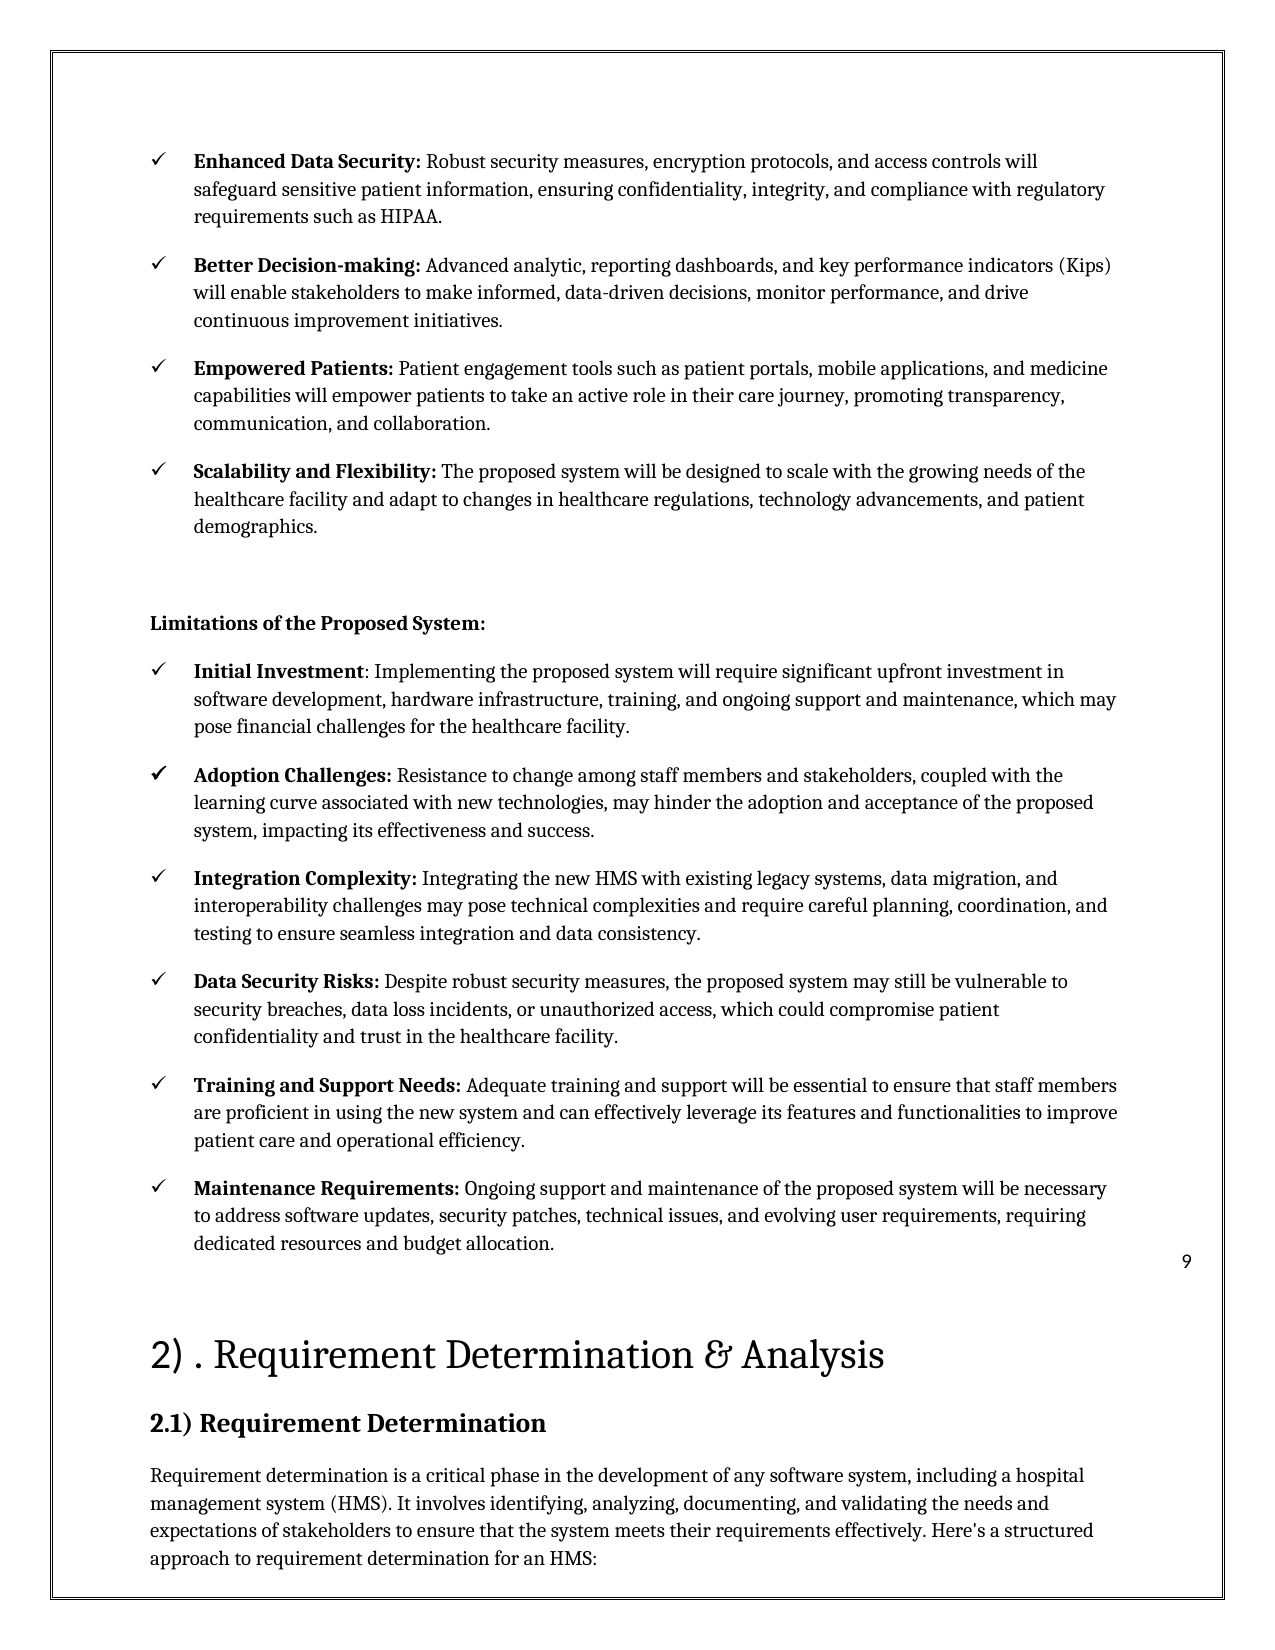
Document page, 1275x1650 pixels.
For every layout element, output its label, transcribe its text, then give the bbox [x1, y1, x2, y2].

list 2.1) Requirement Determination [150, 1408, 1125, 1439]
list Data Security Risks: Despite robust security measures, the proposed system may still be vulnerable to security breaches, data loss incidents, or unauthorized access, which could compromise patient confidentiality and trust in the healthcare facility. [150, 970, 1125, 1049]
list Training and Support Needs: Adequate training and support will be essential to ensure that staff members are proficient in using the new system and can effectively leverage its features and functionalities to improve patient care and operational efficiency. [150, 1073, 1125, 1152]
list Maintenance Requirements: Ongoing support and maintenance of the proposed system will be necessary to address software updates, security patches, technical issues, and evolving user requirements, requiring dedicated resources and budget allocation. [150, 1177, 1125, 1256]
list Requirement determination is a critical phase in the development of any software system, including a hospital management system (HMS). It involves identifying, analyzing, documenting, and validating the needs and expectations of stakeholders to ensure that the system meets their requirements effectively. Here's a structured approach to requirement determination for an HMS: [150, 1464, 1125, 1571]
list Empowered Patients: Patient engagement tools such as patient portals, mobile applications, and medicine capabilities will empower patients to take an active role in their care journey, promoting transparency, communication, and collaboration. [150, 357, 1125, 436]
list Scalability and Flexibility: The proposed system will be designed to scale with the growing needs of the healthcare facility and adapt to changes in healthcare regulations, technology advancements, and patient demographics. [150, 460, 1125, 539]
list Limitations of the Proposed System: [150, 612, 1125, 636]
list Initial Investment: Implementing the proposed system will require significant upfront investment in software development, hardware infrastructure, training, and ongoing support and maintenance, which may pose financial challenges for the healthcare facility. [150, 660, 1125, 739]
list Enhanced Data Security: Robust security measures, encryption protocols, and access controls will safeguard sensitive patient information, ensuring confidentiality, integrity, and compliance with regulatory requirements such as HIPAA. [150, 150, 1125, 229]
list 2) . Requirement Determination & Analysis [150, 1328, 1125, 1379]
list Integration Complexity: Integrating the new HMS with existing legacy systems, data migration, and interoperability challenges may pose technical complexities and require careful planning, coordination, and testing to ensure seamless integration and data consistency. [150, 867, 1125, 946]
list Adoption Challenges: Resistance to change among staff members and stakeholders, coupled with the learning curve associated with new technologies, may hinder the adoption and acceptance of the proposed system, impacting its effectiveness and success. [150, 763, 1125, 842]
list Better Decision-making: Advanced analytic, reporting dashboards, and key performance indicators (Kips) will enable stakeholders to make informed, data-driven decisions, monitor performance, and drive continuous improvement initiatives. [150, 253, 1125, 332]
